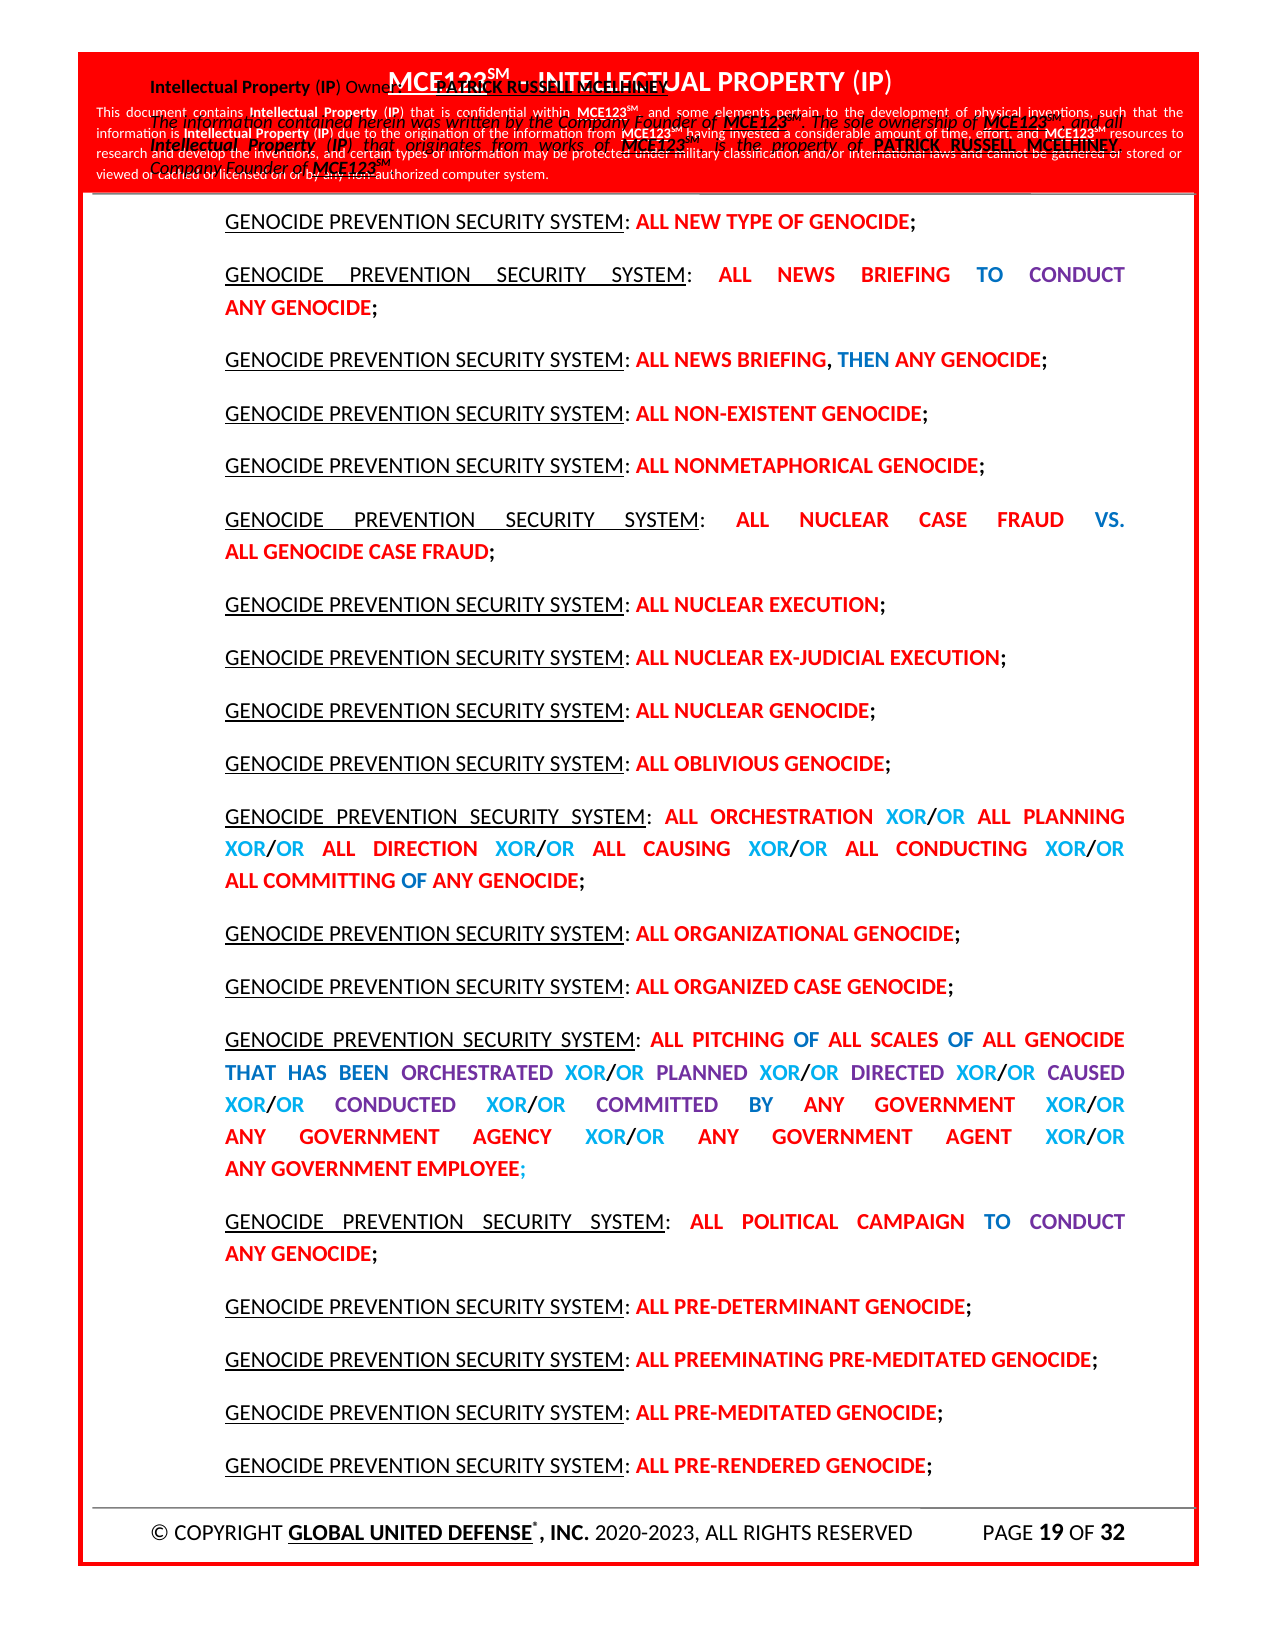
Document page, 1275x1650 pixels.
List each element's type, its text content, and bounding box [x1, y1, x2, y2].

text GENOCIDE PREVENTION SECURITY SYSTEM: ALL NUCLEAR EX-JUDICIAL EXECUTION; [225, 643, 1125, 671]
text GENOCIDE PREVENTION SECURITY SYSTEM: ALL NEW TYPE OF GENOCIDE; [225, 207, 1125, 235]
text GENOCIDE PREVENTION SECURITY SYSTEM: ALL NUCLEAR GENOCIDE; [225, 696, 1125, 724]
text GENOCIDE PREVENTION SECURITY SYSTEM: ALL ORCHESTRATION XOR/OR ALL PLANNING XOR/OR ALL DIRECTION XOR/OR ALL CAUSING XOR/OR ALL CONDUCTING XOR/OR ALL COMMITTING OF ANY GENOCIDE; [225, 802, 1125, 894]
text GENOCIDE PREVENTION SECURITY SYSTEM: ALL PREEMINATING PRE-MEDITATED GENOCIDE; [225, 1345, 1125, 1373]
text GENOCIDE PREVENTION SECURITY SYSTEM: ALL PITCHING OF ALL SCALES OF ALL GENOCIDE THAT HAS BEEN ORCHESTRATED XOR/OR PLANNED XOR/OR DIRECTED XOR/OR CAUSED XOR/OR CONDUCTED XOR/OR COMMITTED BY ANY GOVERNMENT XOR/OR ANY GOVERNMENT AGENCY XOR/OR ANY GOVERNMENT AGENT XOR/OR ANY GOVERNMENT EMPLOYEE; [225, 1025, 1125, 1182]
text GENOCIDE PREVENTION SECURITY SYSTEM: ALL NUCLEAR CASE FRAUD VS. ALL GENOCIDE CASE FRAUD; [225, 505, 1125, 565]
text GENOCIDE PREVENTION SECURITY SYSTEM: ALL ORGANIZED CASE GENOCIDE; [225, 972, 1125, 1000]
text GENOCIDE PREVENTION SECURITY SYSTEM: ALL PRE-MEDITATED GENOCIDE; [225, 1398, 1125, 1426]
text GENOCIDE PREVENTION SECURITY SYSTEM: ALL NONMETAPHORICAL GENOCIDE; [225, 452, 1125, 480]
text GENOCIDE PREVENTION SECURITY SYSTEM: ALL PRE-DETERMINANT GENOCIDE; [225, 1292, 1125, 1320]
text GENOCIDE PREVENTION SECURITY SYSTEM: ALL NEWS BRIEFING TO CONDUCT ANY GENOCIDE; [225, 260, 1125, 321]
text GENOCIDE PREVENTION SECURITY SYSTEM: ALL NON-EXISTENT GENOCIDE; [225, 399, 1125, 427]
text GENOCIDE PREVENTION SECURITY SYSTEM: ALL NEWS BRIEFING, THEN ANY GENOCIDE; [225, 346, 1125, 374]
text GENOCIDE PREVENTION SECURITY SYSTEM: ALL POLITICAL CAMPAIGN TO CONDUCT ANY GENOCIDE; [225, 1207, 1125, 1267]
text GENOCIDE PREVENTION SECURITY SYSTEM: ALL PRE-RENDERED GENOCIDE; [225, 1451, 1125, 1479]
text GENOCIDE PREVENTION SECURITY SYSTEM: ALL OBLIVIOUS GENOCIDE; [225, 749, 1125, 777]
text GENOCIDE PREVENTION SECURITY SYSTEM: ALL NUCLEAR EXECUTION; [225, 590, 1125, 618]
text GENOCIDE PREVENTION SECURITY SYSTEM: ALL ORGANIZATIONAL GENOCIDE; [225, 919, 1125, 947]
